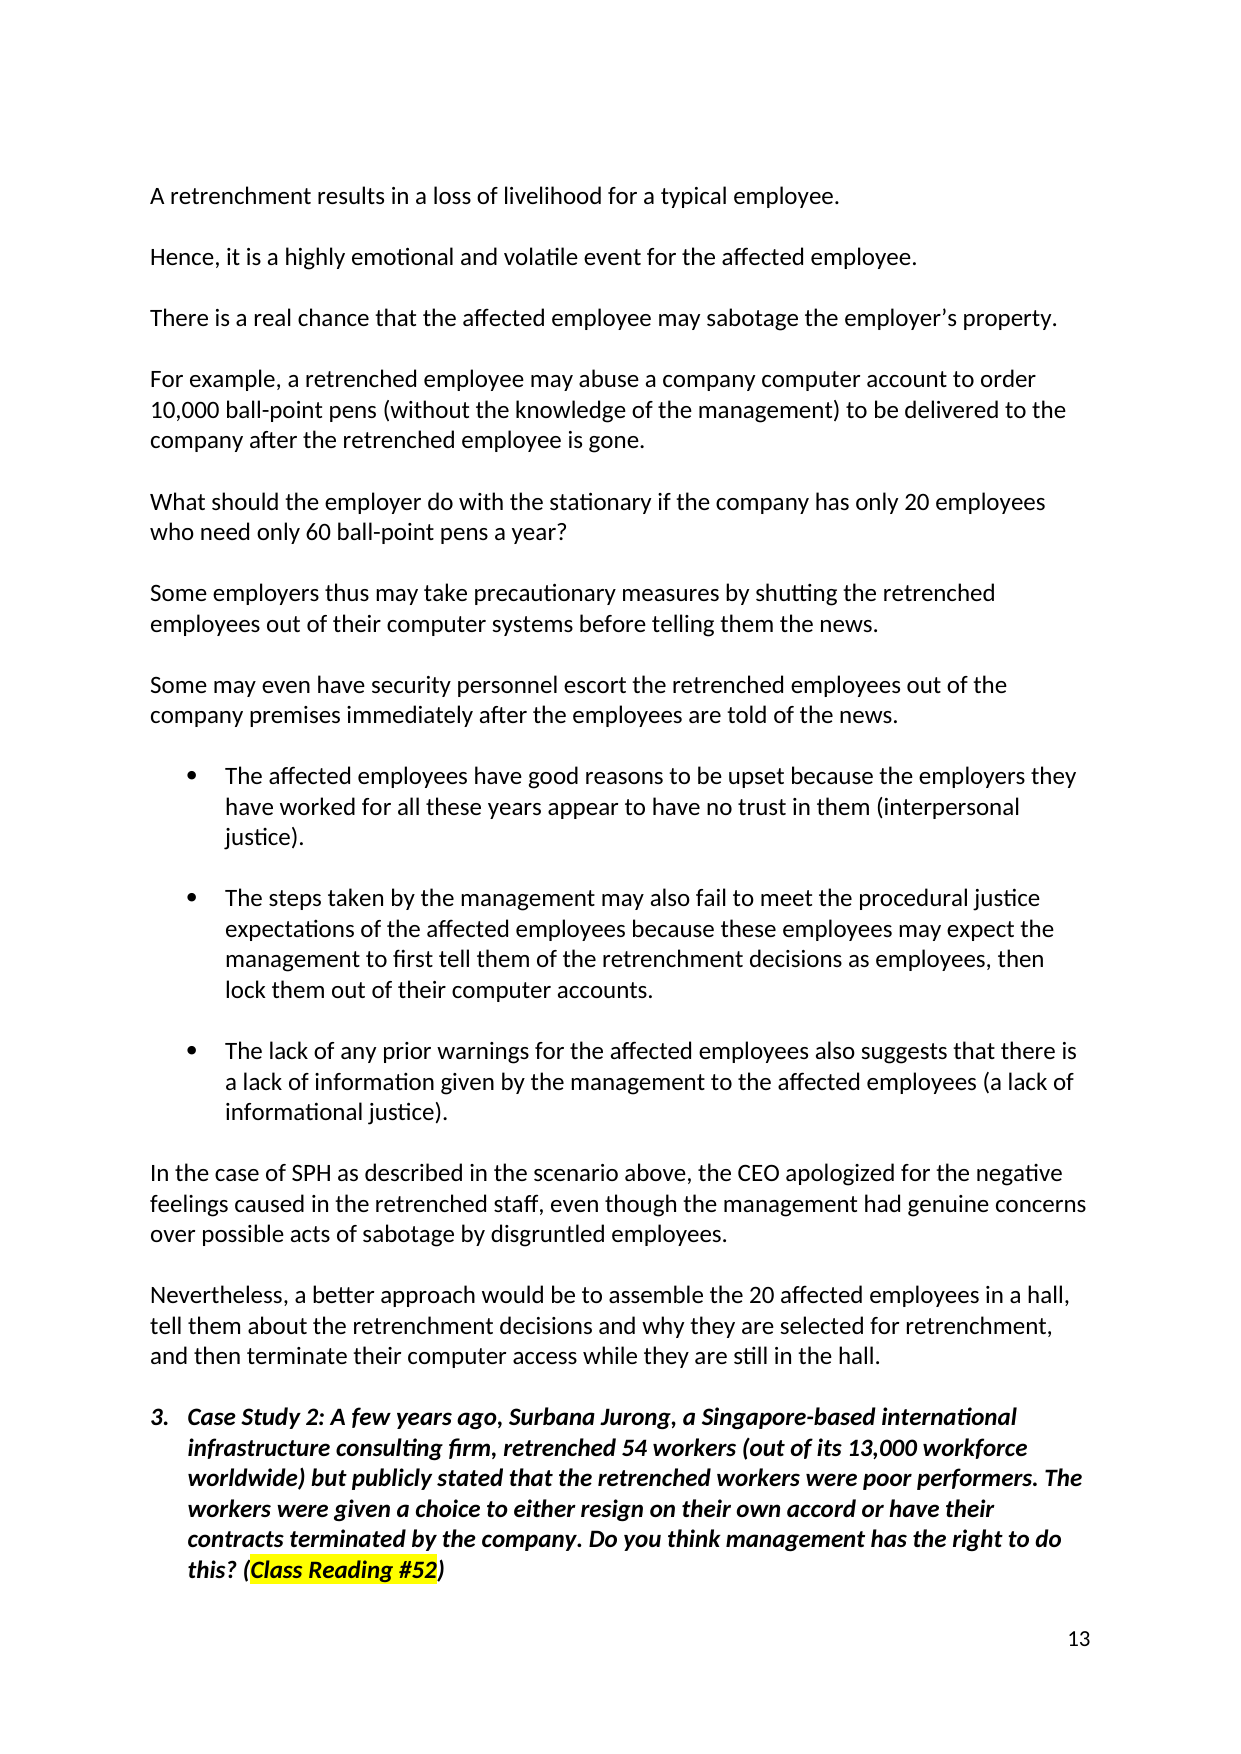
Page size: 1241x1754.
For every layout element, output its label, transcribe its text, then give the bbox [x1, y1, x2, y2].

list In the case of SPH as described in the scenario above, the CEO apologized for the negative feelings caused in the retrenched staff, even though the management had genuine concerns over possible acts of sabotage by disgruntled employees. [150, 1157, 1090, 1249]
list What should the employer do with the stationary if the company has only 20 employees who need only 60 ball-point pens a year? [150, 486, 1090, 547]
list The affected employees have good reasons to be upset because the employers they have worked for all these years appear to have no trust in them (interpersonal justice). [187, 760, 1090, 852]
list The lack of any prior warnings for the affected employees also suggests that there is a lack of information given by the management to the affected employees (a lack of informational justice). [187, 1035, 1090, 1127]
list A retrenchment results in a loss of livelihood for a typical employee. [150, 181, 1090, 211]
list There is a real chance that the affected employee may sabotage the employer’s property. [150, 303, 1090, 333]
list Case Study 2: A few years ago, Surbana Jurong, a Singapore-based international infrastructure consulting firm, retrenched 54 workers (out of its 13,000 workforce worldwide) but publicly stated that the retrenched workers were poor performers. The workers were given a choice to either resign on their own accord or have their contracts terminated by the company. Do you think management has the right to do this? (Class Reading #52) [150, 1401, 1090, 1584]
list Some employers thus may take precautionary measures by shutting the retrenched employees out of their computer systems before telling them the news. [150, 577, 1090, 638]
list Nevertheless, a better approach would be to assemble the 20 affected employees in a hall, tell them about the retrenchment decisions and why they are selected for retrenchment, and then terminate their computer access while they are still in the hall. [150, 1279, 1090, 1371]
list Hence, it is a highly emotional and volatile event for the affected employee. [150, 242, 1090, 272]
list For example, a retrenched employee may abuse a company computer account to order 10,000 ball-point pens (without the knowledge of the management) to be delivered to the company after the retrenched employee is gone. [150, 364, 1090, 455]
list The steps taken by the management may also fail to meet the procedural justice expectations of the affected employees because these employees may expect the management to first tell them of the retrenchment decisions as employees, then lock them out of their computer accounts. [187, 882, 1090, 1004]
list Some may even have security personnel escort the retrenched employees out of the company premises immediately after the employees are told of the news. [150, 669, 1090, 730]
